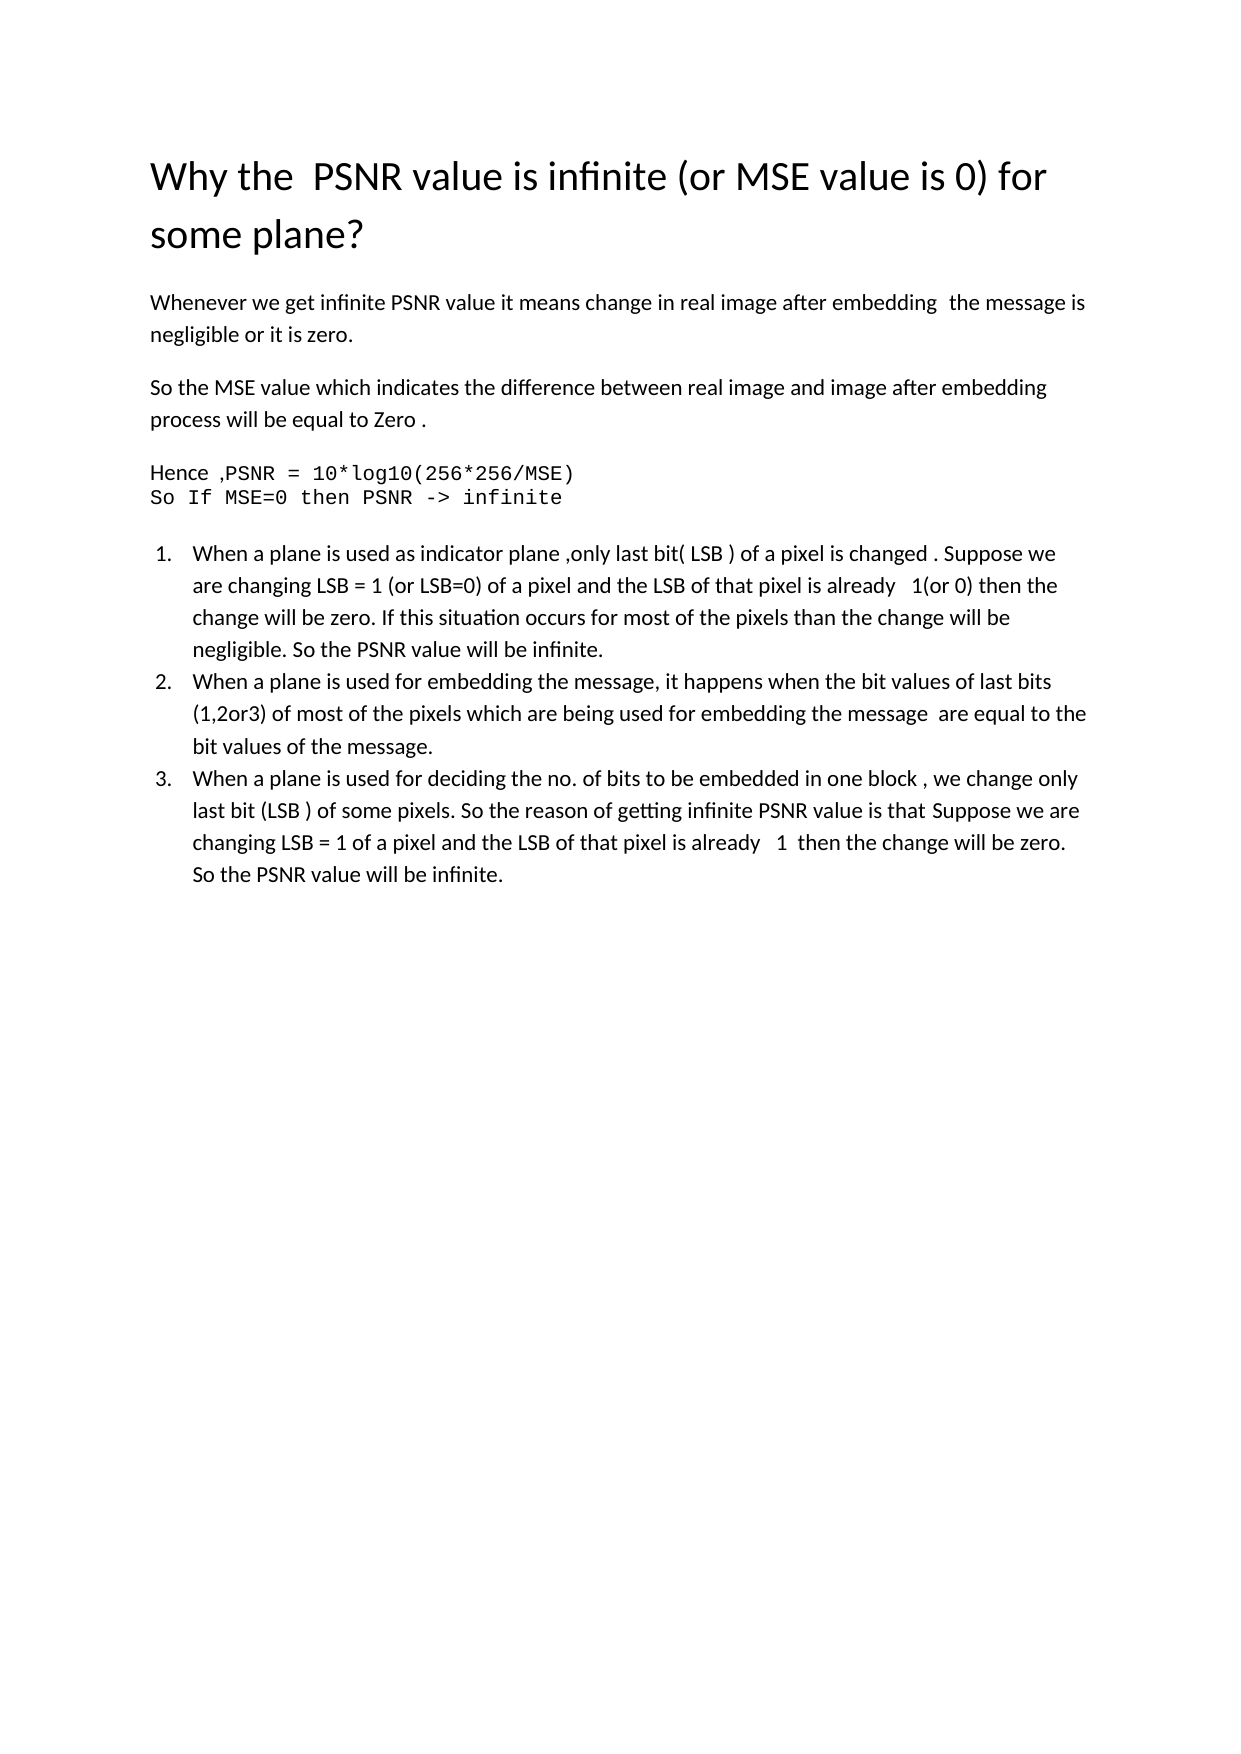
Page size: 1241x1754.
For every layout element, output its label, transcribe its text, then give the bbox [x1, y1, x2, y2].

list When a plane is used as indicator plane ,only last bit( LSB ) of a pixel is changed . Suppose we are changing LSB = 1 (or LSB=0) of a pixel and the LSB of that pixel is already 1(or 0) then the change will be zero. If this situation occurs for most of the pixels than the change will be negligible. So the PSNR value will be infinite. [155, 539, 1090, 663]
text So If MSE=0 then PSNR -> infinite [150, 487, 1090, 510]
list So the PSNR value will be infinite. [192, 861, 1090, 888]
text Hence ,PSNR = 10*log10(256*256/MSE) [150, 458, 1090, 487]
list When a plane is used for deciding the no. of bits to be embedded in one block , we change only last bit (LSB ) of some pixels. So the reason of getting infinite PSNR value is that Suppose we are changing LSB = 1 of a pixel and the LSB of that pixel is already 1 then the change will be zero. [155, 764, 1090, 856]
text Whenever we get infinite PSNR value it means change in real image after embedding the message is negligible or it is zero. [150, 288, 1090, 348]
text So the MSE value which indicates the difference between real image and image after embedding process will be equal to Zero . [150, 373, 1090, 433]
list When a plane is used for embedding the message, it happens when the bit values of last bits (1,2or3) of most of the pixels which are being used for embedding the message are equal to the bit values of the message. [155, 667, 1090, 760]
text Why the PSNR value is infinite (or MSE value is 0) for some plane? [150, 150, 1090, 259]
